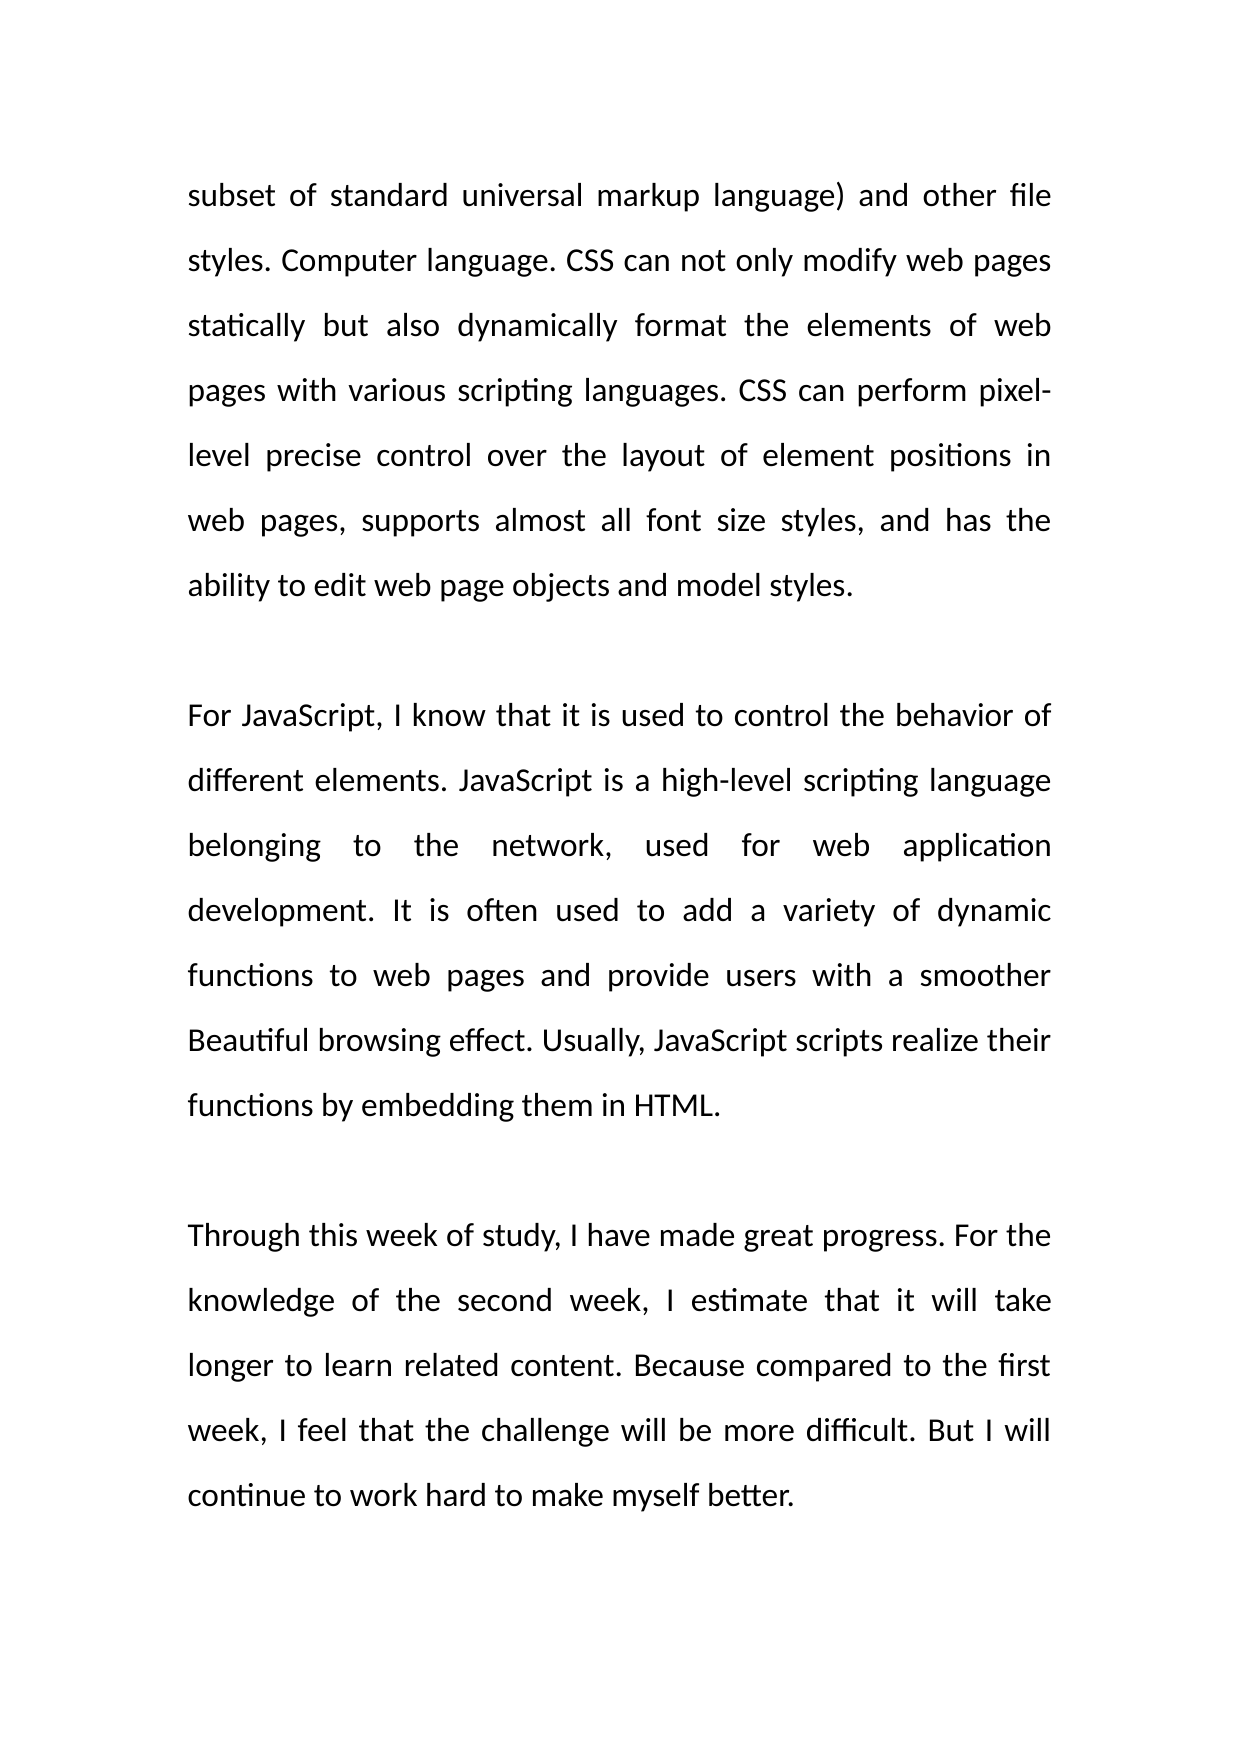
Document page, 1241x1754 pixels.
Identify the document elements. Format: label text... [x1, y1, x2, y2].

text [187, 162, 1053, 617]
text For JavaScript, I know that it is used to control the behavior of different elements. JavaScript is a high-level scripting language belonging to the network, used for web application development. It is often used to add a variety of dynamic functions to web pages and provide users with a smoother Beautiful browsing effect. Usually, JavaScript scripts realize their functions by embedding them in HTML. [187, 682, 1053, 1137]
text Through this week of study, I have made great progress. For the knowledge of the second week, I estimate that it will take longer to learn related content. Because compared to the first week, I feel that the challenge will be more difficult. But I will continue to work hard to make myself better. [187, 1202, 1053, 1527]
